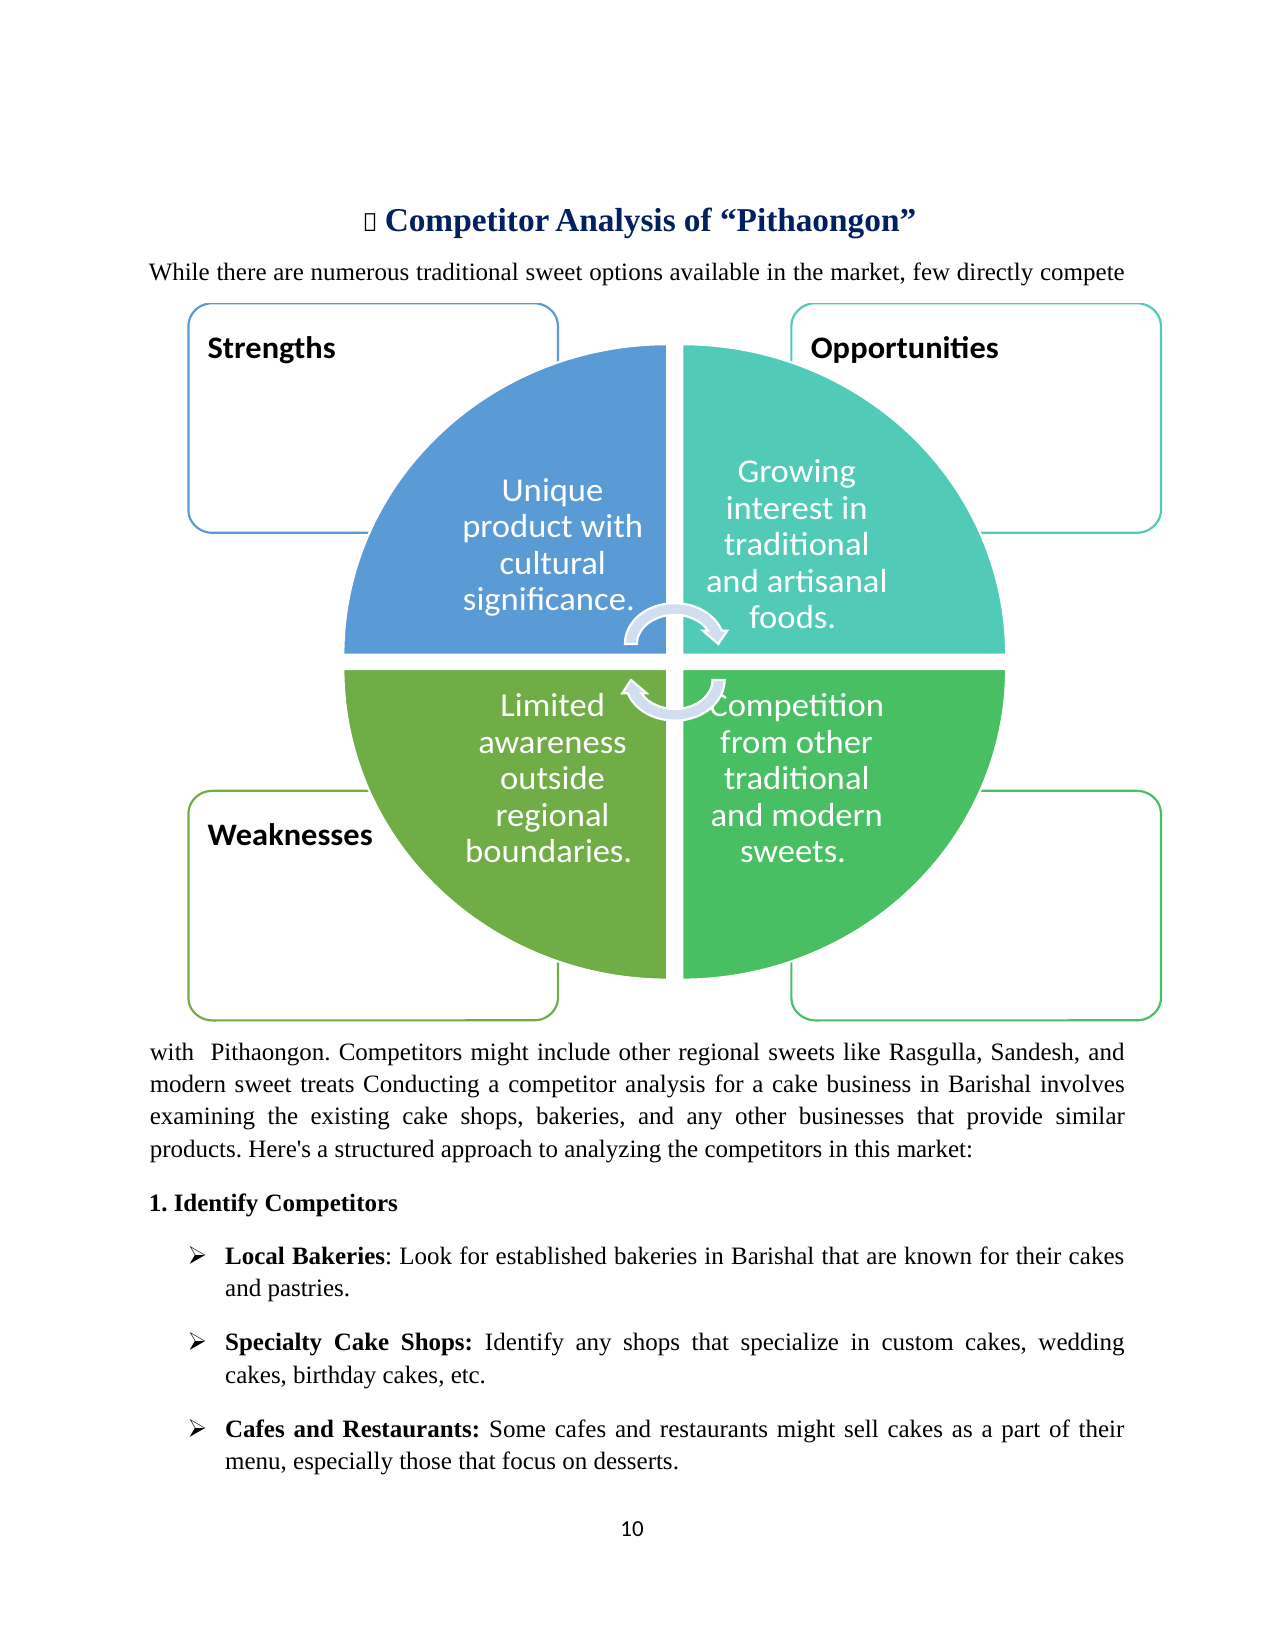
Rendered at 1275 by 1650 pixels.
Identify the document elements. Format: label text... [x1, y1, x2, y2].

subtitle  Competitor Analysis of “Pithaongon” [362, 200, 1126, 239]
list Cafes and Restaurants: Some cafes and restaurants might sell cakes as a part of their menu, especially those that focus on desserts. [187, 1414, 1126, 1475]
list Local Bakeries: Look for established bakeries in Barishal that are known for their cakes and pastries. [187, 1241, 1126, 1302]
subtitle 1. Identify Competitors [148, 1188, 1126, 1217]
list Specialty Cake Shops: Identify any shops that specialize in custom cakes, wedding cakes, birthday cakes, etc. [187, 1327, 1126, 1388]
text While there are numerous traditional sweet options available in the market, few directly compete with Pithaongon. Competitors might include other regional sweets like Rasgulla, Sandesh, and modern sweet treats Conducting a competitor analysis for a cake business in Barishal involves examining the existing cake shops, bakeries, and any other businesses that provide similar products. Here's a structured approach to analyzing the competitors in this market: [148, 257, 1126, 1163]
